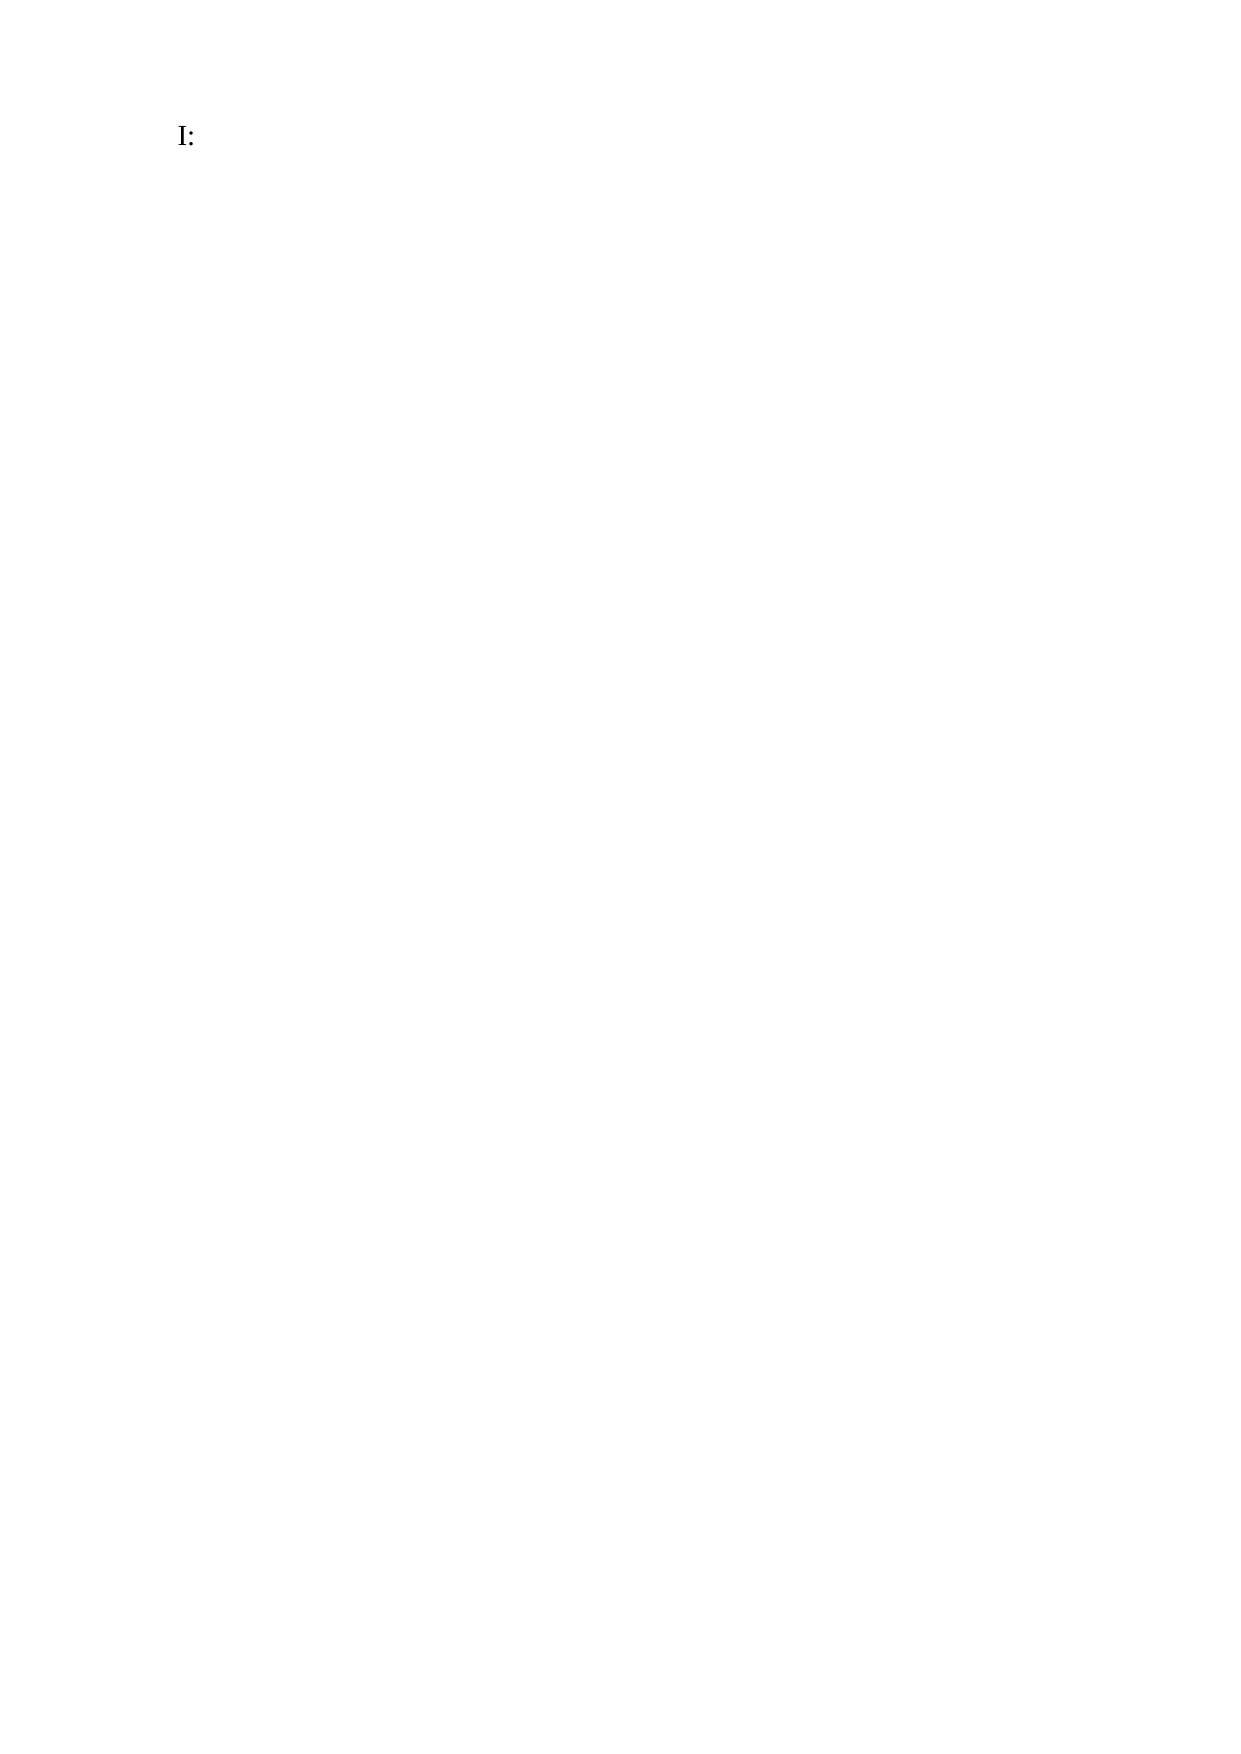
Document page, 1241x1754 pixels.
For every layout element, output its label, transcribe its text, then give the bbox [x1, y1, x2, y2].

text I: [177, 118, 1152, 152]
